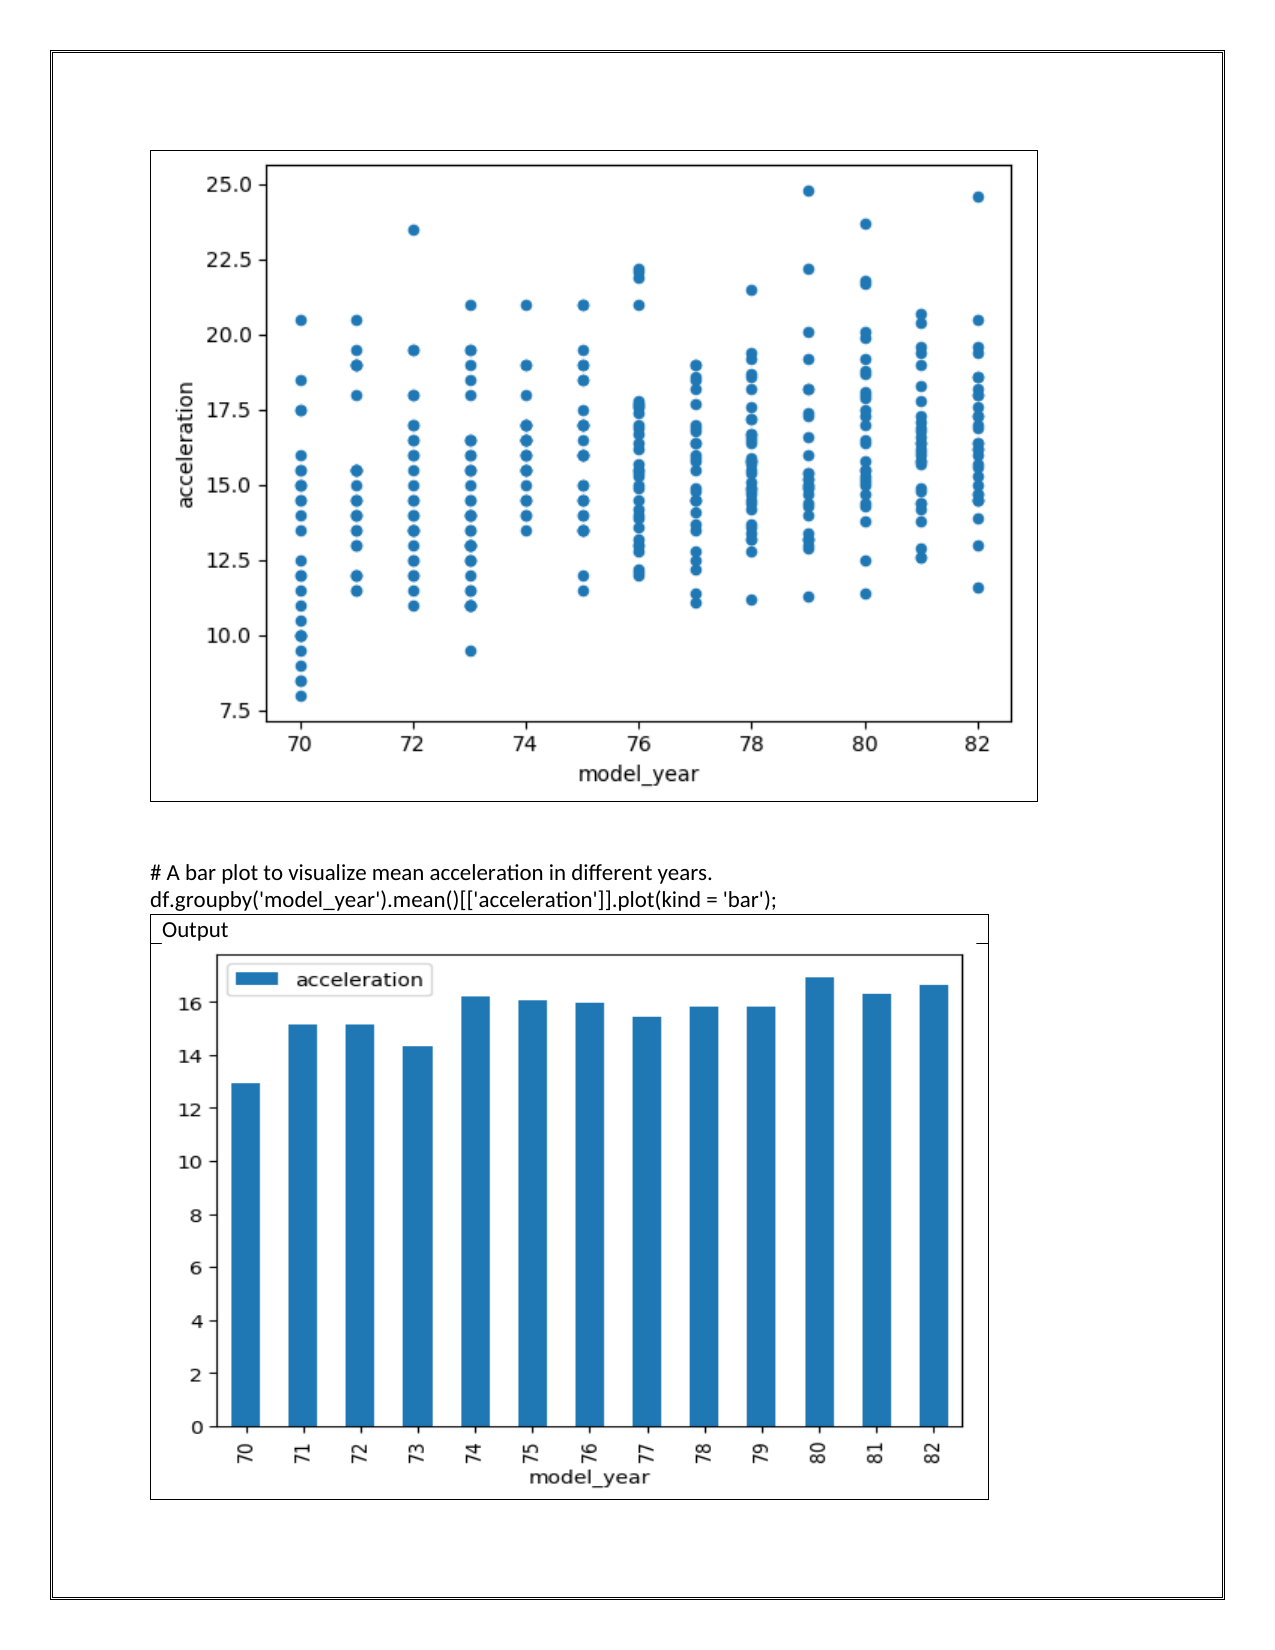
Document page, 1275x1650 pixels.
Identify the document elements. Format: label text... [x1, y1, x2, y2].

picture [161, 943, 977, 1499]
table_cell [977, 944, 988, 1498]
table_cell [151, 151, 161, 801]
table_header Output [151, 915, 988, 943]
text # A bar plot to visualize mean acceleration in different years. [150, 858, 1125, 886]
table_cell [151, 944, 161, 1498]
picture [161, 151, 1026, 801]
table_cell [1026, 151, 1037, 801]
text df.groupby('model_year').mean()[['acceleration']].plot(kind = 'bar'); [150, 886, 1125, 914]
